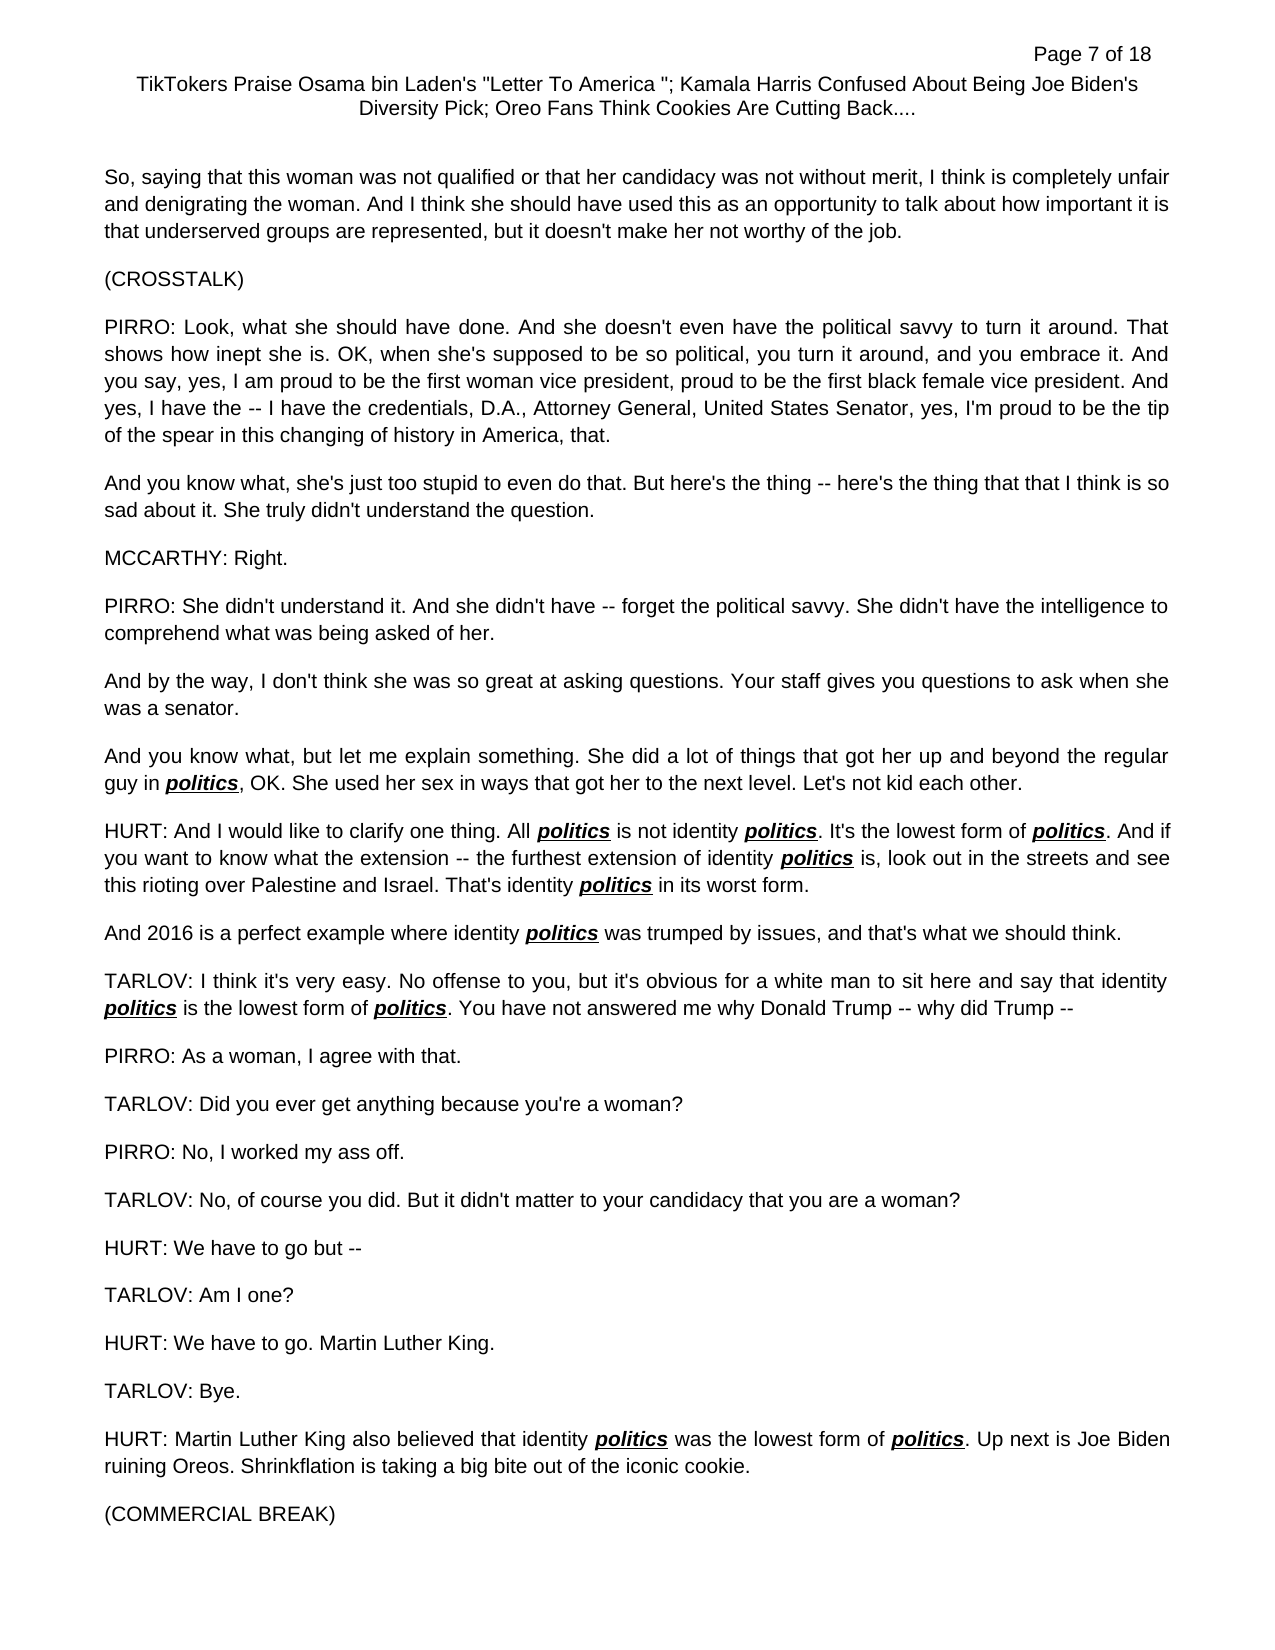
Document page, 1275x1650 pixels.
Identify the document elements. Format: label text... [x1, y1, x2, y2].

text And by the way, I don't think she was so great at asking questions. Your staff gives you questions to ask when she was a senator. [104, 666, 1171, 720]
text TARLOV: Did you ever get anything because you're a woman? [104, 1088, 1171, 1116]
text TARLOV: I think it's very easy. No offense to you, but it's obvious for a white man to sit here and say that identity politics is the lowest form of politics. You have not answered me why Donald Trump -- why did Trump -- [104, 966, 1171, 1020]
text HURT: Martin Luther King also believed that identity politics was the lowest form of politics. Up next is Joe Biden ruining Oreos. Shrinkflation is taking a big bite out of the iconic cookie. [104, 1424, 1171, 1478]
text PIRRO: Look, what she should have done. And she doesn't even have the political savvy to turn it around. That shows how inept she is. OK, when she's supposed to be so political, you turn it around, and you embrace it. And you say, yes, I am proud to be the first woman vice president, proud to be the first black female vice president. And yes, I have the -- I have the credentials, D.A., Attorney General, United States Senator, yes, I'm proud to be the tip of the spear in this changing of history in America, that. [104, 311, 1171, 447]
text PIRRO: As a woman, I agree with that. [104, 1041, 1171, 1068]
text (CROSSTALK) [104, 263, 1171, 291]
text HURT: We have to go. Martin Luther King. [104, 1328, 1171, 1355]
text MCCARTHY: Right. [104, 543, 1171, 570]
text HURT: And I would like to clarify one thing. All politics is not identity politics. It's the lowest form of politics. And if you want to know what the extension -- the furthest extension of identity politics is, look out in the streets and see this rioting over Palestine and Israel. That's identity politics in its worst form. [104, 816, 1171, 897]
text TARLOV: Am I one? [104, 1280, 1171, 1307]
text And you know what, she's just too stupid to even do that. But here's the thing -- here's the thing that that I think is so sad about it. She truly didn't understand the question. [104, 468, 1171, 522]
text TARLOV: No, of course you did. But it didn't matter to your candidacy that you are a woman? [104, 1184, 1171, 1211]
text TARLOV: Bye. [104, 1376, 1171, 1403]
text And you know what, but let me explain something. She did a lot of things that got her up and beyond the regular guy in politics, OK. She used her sex in ways that got her to the next level. Let's not kid each other. [104, 741, 1171, 795]
text (COMMERCIAL BREAK) [104, 1499, 1171, 1526]
text So, saying that this woman was not qualified or that her candidacy was not without merit, I think is completely unfair and denigrating the woman. And I think she should have used this as an opportunity to talk about how important it is that underserved groups are represented, but it doesn't make her not worthy of the job. [104, 161, 1171, 243]
text HURT: We have to go but -- [104, 1232, 1171, 1259]
text PIRRO: She didn't understand it. And she didn't have -- forget the political savvy. She didn't have the intelligence to comprehend what was being asked of her. [104, 591, 1171, 645]
text PIRRO: No, I worked my ass off. [104, 1136, 1171, 1163]
text And 2016 is a perfect example where identity politics was trumped by issues, and that's what we should think. [104, 918, 1171, 945]
